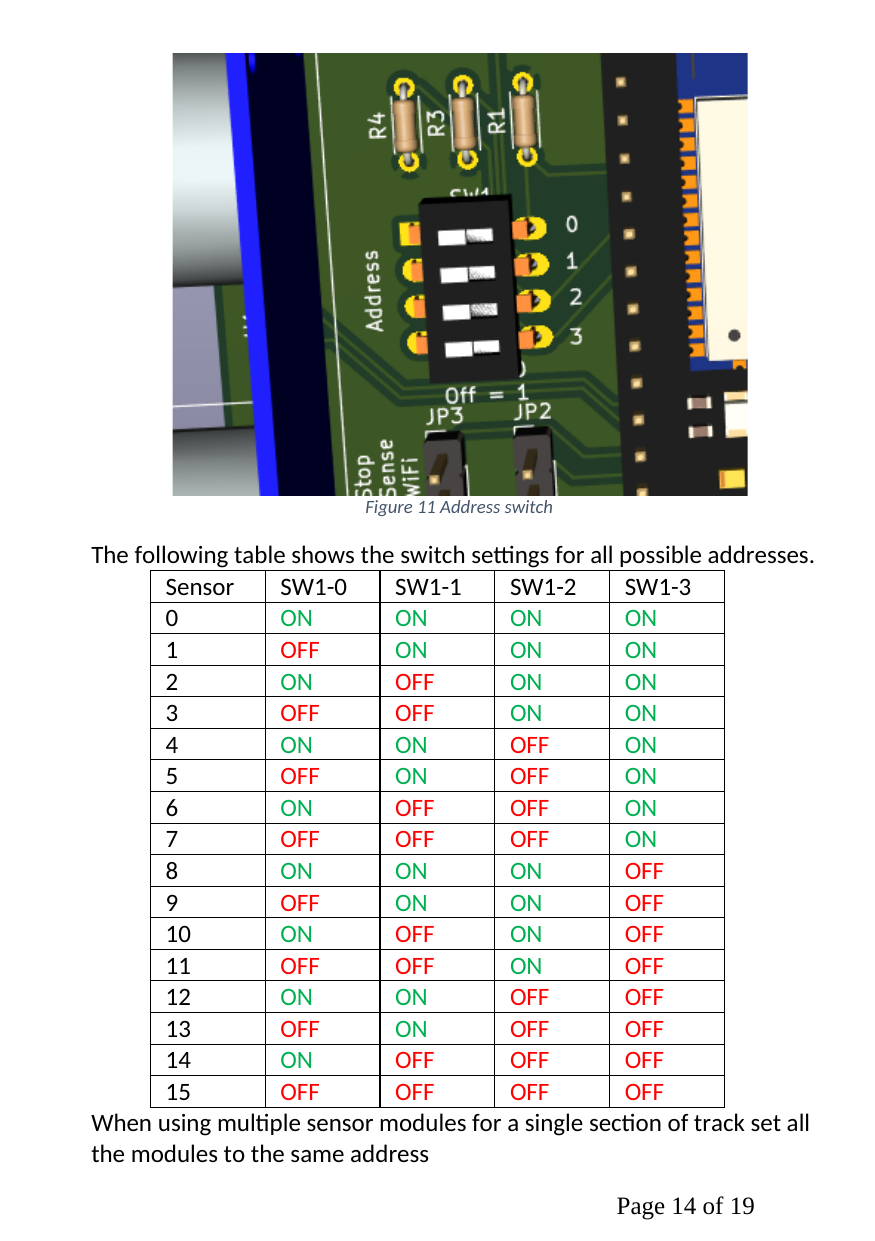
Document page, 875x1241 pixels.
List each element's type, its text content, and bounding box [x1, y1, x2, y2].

table_cell OFF [266, 634, 379, 665]
table_cell OFF [495, 1076, 609, 1107]
table_cell OFF [266, 1076, 379, 1107]
text Figure 11 Address switch [91, 496, 829, 519]
table_cell OFF [381, 950, 494, 980]
table_cell 13 [151, 1013, 265, 1043]
table_cell OFF [381, 666, 494, 696]
table_cell ON [381, 603, 494, 633]
table_cell ON [266, 918, 379, 949]
table_cell 10 [151, 918, 265, 949]
table_header Sensor [151, 571, 265, 602]
table_cell ON [266, 729, 379, 759]
table_cell ON [495, 697, 609, 728]
table_cell ON [266, 792, 379, 822]
table_cell OFF [610, 1013, 724, 1043]
table_cell OFF [610, 981, 724, 1012]
table_cell ON [610, 603, 724, 633]
table_cell 9 [151, 887, 265, 917]
table_cell OFF [266, 950, 379, 980]
table_cell ON [266, 1045, 379, 1075]
table_cell ON [610, 666, 724, 696]
text When using multiple sensor modules for a single section of track set all the modules to the same address [91, 1108, 829, 1169]
table_cell 12 [151, 981, 265, 1012]
table_cell OFF [266, 697, 379, 728]
table_cell ON [381, 760, 494, 791]
table_cell OFF [610, 1045, 724, 1075]
table_cell ON [610, 792, 724, 822]
table_cell OFF [495, 792, 609, 822]
table_cell OFF [381, 824, 494, 854]
table_cell ON [381, 634, 494, 665]
table_cell ON [610, 824, 724, 854]
table_cell ON [381, 981, 494, 1012]
table_cell OFF [610, 855, 724, 886]
table_cell OFF [610, 950, 724, 980]
table_cell OFF [266, 760, 379, 791]
table_cell OFF [381, 1076, 494, 1107]
table_cell 1 [151, 634, 265, 665]
table_cell OFF [610, 1076, 724, 1107]
table_cell ON [610, 729, 724, 759]
table_cell 4 [151, 729, 265, 759]
table_cell OFF [610, 887, 724, 917]
table_cell ON [381, 729, 494, 759]
table_cell 11 [151, 950, 265, 980]
table_cell 8 [151, 855, 265, 886]
table_cell ON [610, 697, 724, 728]
table_header SW1-1 [381, 571, 494, 602]
table_cell ON [381, 1013, 494, 1043]
table_cell 5 [151, 760, 265, 791]
table_cell ON [495, 950, 609, 980]
table_cell OFF [495, 981, 609, 1012]
table_cell ON [495, 666, 609, 696]
table_cell OFF [495, 1013, 609, 1043]
table_cell OFF [495, 1045, 609, 1075]
table_cell ON [266, 855, 379, 886]
table_cell 3 [151, 697, 265, 728]
table_header SW1-0 [266, 571, 379, 602]
picture [172, 53, 748, 496]
table_cell ON [381, 855, 494, 886]
table_cell 14 [151, 1045, 265, 1075]
table_cell OFF [495, 824, 609, 854]
table_cell OFF [381, 918, 494, 949]
table_cell 7 [151, 824, 265, 854]
table_cell ON [495, 603, 609, 633]
table_cell ON [381, 887, 494, 917]
text The following table shows the switch settings for all possible addresses. [91, 539, 829, 570]
table_cell 15 [151, 1076, 265, 1107]
table_cell OFF [266, 887, 379, 917]
table_cell OFF [495, 729, 609, 759]
table_cell ON [266, 981, 379, 1012]
table_header SW1-2 [495, 571, 609, 602]
table_cell ON [610, 634, 724, 665]
table_cell OFF [266, 1013, 379, 1043]
table_cell OFF [381, 697, 494, 728]
table_cell 0 [151, 603, 265, 633]
table_cell ON [266, 603, 379, 633]
table_cell ON [610, 760, 724, 791]
table_cell OFF [610, 918, 724, 949]
table_cell OFF [381, 1045, 494, 1075]
table_cell ON [266, 666, 379, 696]
table_cell ON [495, 887, 609, 917]
table_header SW1-3 [610, 571, 724, 602]
table_cell ON [495, 855, 609, 886]
table_cell 2 [151, 666, 265, 696]
table_cell ON [495, 918, 609, 949]
table_cell ON [495, 634, 609, 665]
table_cell 6 [151, 792, 265, 822]
table_cell OFF [381, 792, 494, 822]
table_cell OFF [266, 824, 379, 854]
table_cell OFF [495, 760, 609, 791]
